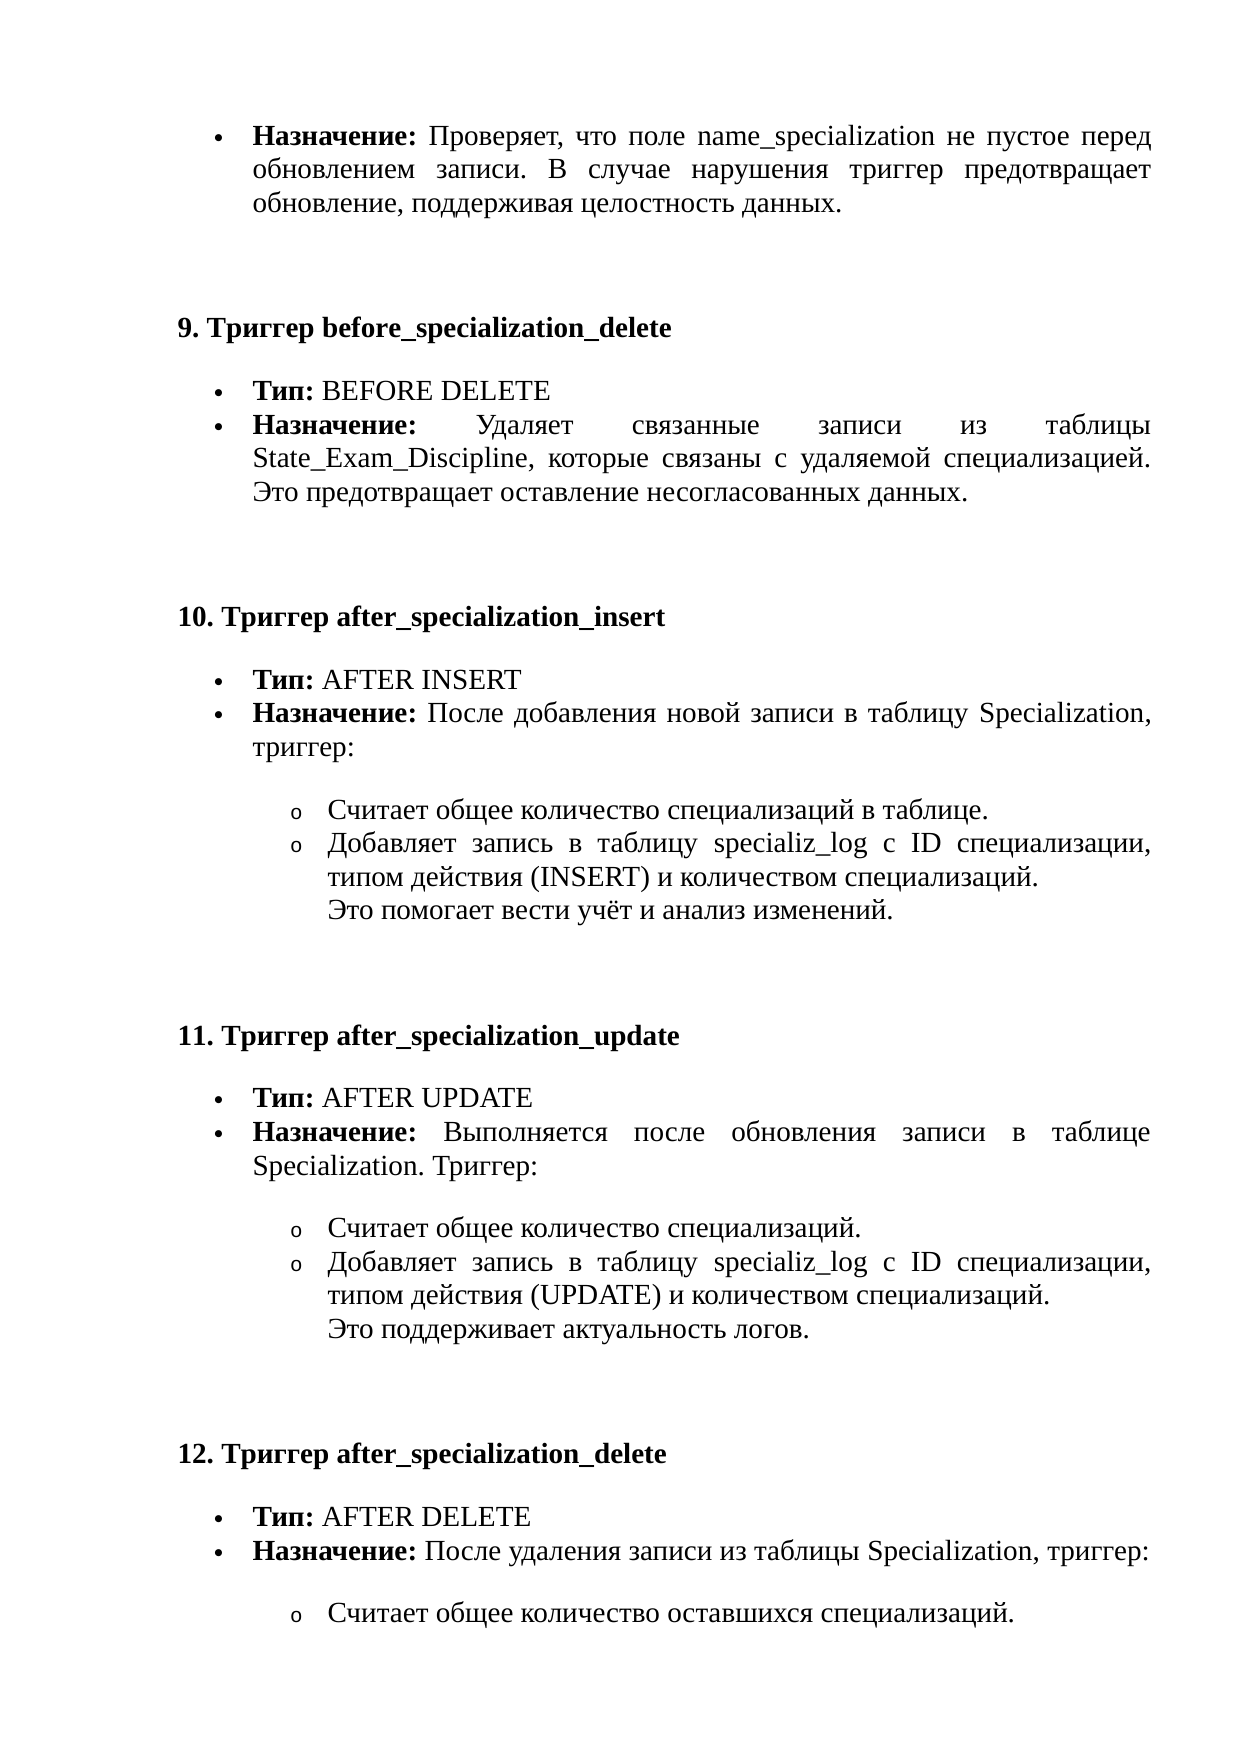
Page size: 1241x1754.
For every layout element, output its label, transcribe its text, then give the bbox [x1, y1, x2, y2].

list Назначение: Выполняется после обновления записи в таблице Specialization. Триггер: [215, 1114, 1152, 1181]
list Назначение: После удаления записи из таблицы Specialization, триггер: [215, 1533, 1152, 1566]
list Тип: AFTER UPDATE [215, 1081, 1152, 1114]
subtitle 12. Триггер after_specialization_delete [177, 1436, 1152, 1470]
list Добавляет запись в таблицу specializ_log с ID специализации, типом действия (INSERT) и количеством специализаций. Это помогает вести учёт и анализ изменений. [290, 825, 1152, 926]
list Назначение: После добавления новой записи в таблицу Specialization, триггер: [215, 696, 1152, 763]
list Тип: BEFORE DELETE [215, 373, 1152, 407]
list Тип: AFTER INSERT [215, 662, 1152, 696]
list Тип: AFTER DELETE [215, 1499, 1152, 1533]
list Считает общее количество специализаций. [290, 1210, 1152, 1244]
subtitle 9. Триггер before_specialization_delete [177, 311, 1152, 344]
list Считает общее количество специализаций в таблице. [290, 792, 1152, 825]
list Назначение: Проверяет, что поле name_specialization не пустое перед обновлением записи. В случае нарушения триггер предотвращает обновление, поддерживая целостность данных. [215, 118, 1152, 219]
subtitle 10. Триггер after_specialization_insert [177, 599, 1152, 633]
list Назначение: Удаляет связанные записи из таблицы State_Exam_Discipline, которые связаны с удаляемой специализацией. Это предотвращает оставление несогласованных данных. [215, 407, 1152, 507]
list Считает общее количество оставшихся специализаций. [290, 1595, 1152, 1629]
subtitle 11. Триггер after_specialization_update [177, 1018, 1152, 1051]
list Добавляет запись в таблицу specializ_log с ID специализации, типом действия (UPDATE) и количеством специализаций. Это поддерживает актуальность логов. [290, 1244, 1152, 1344]
